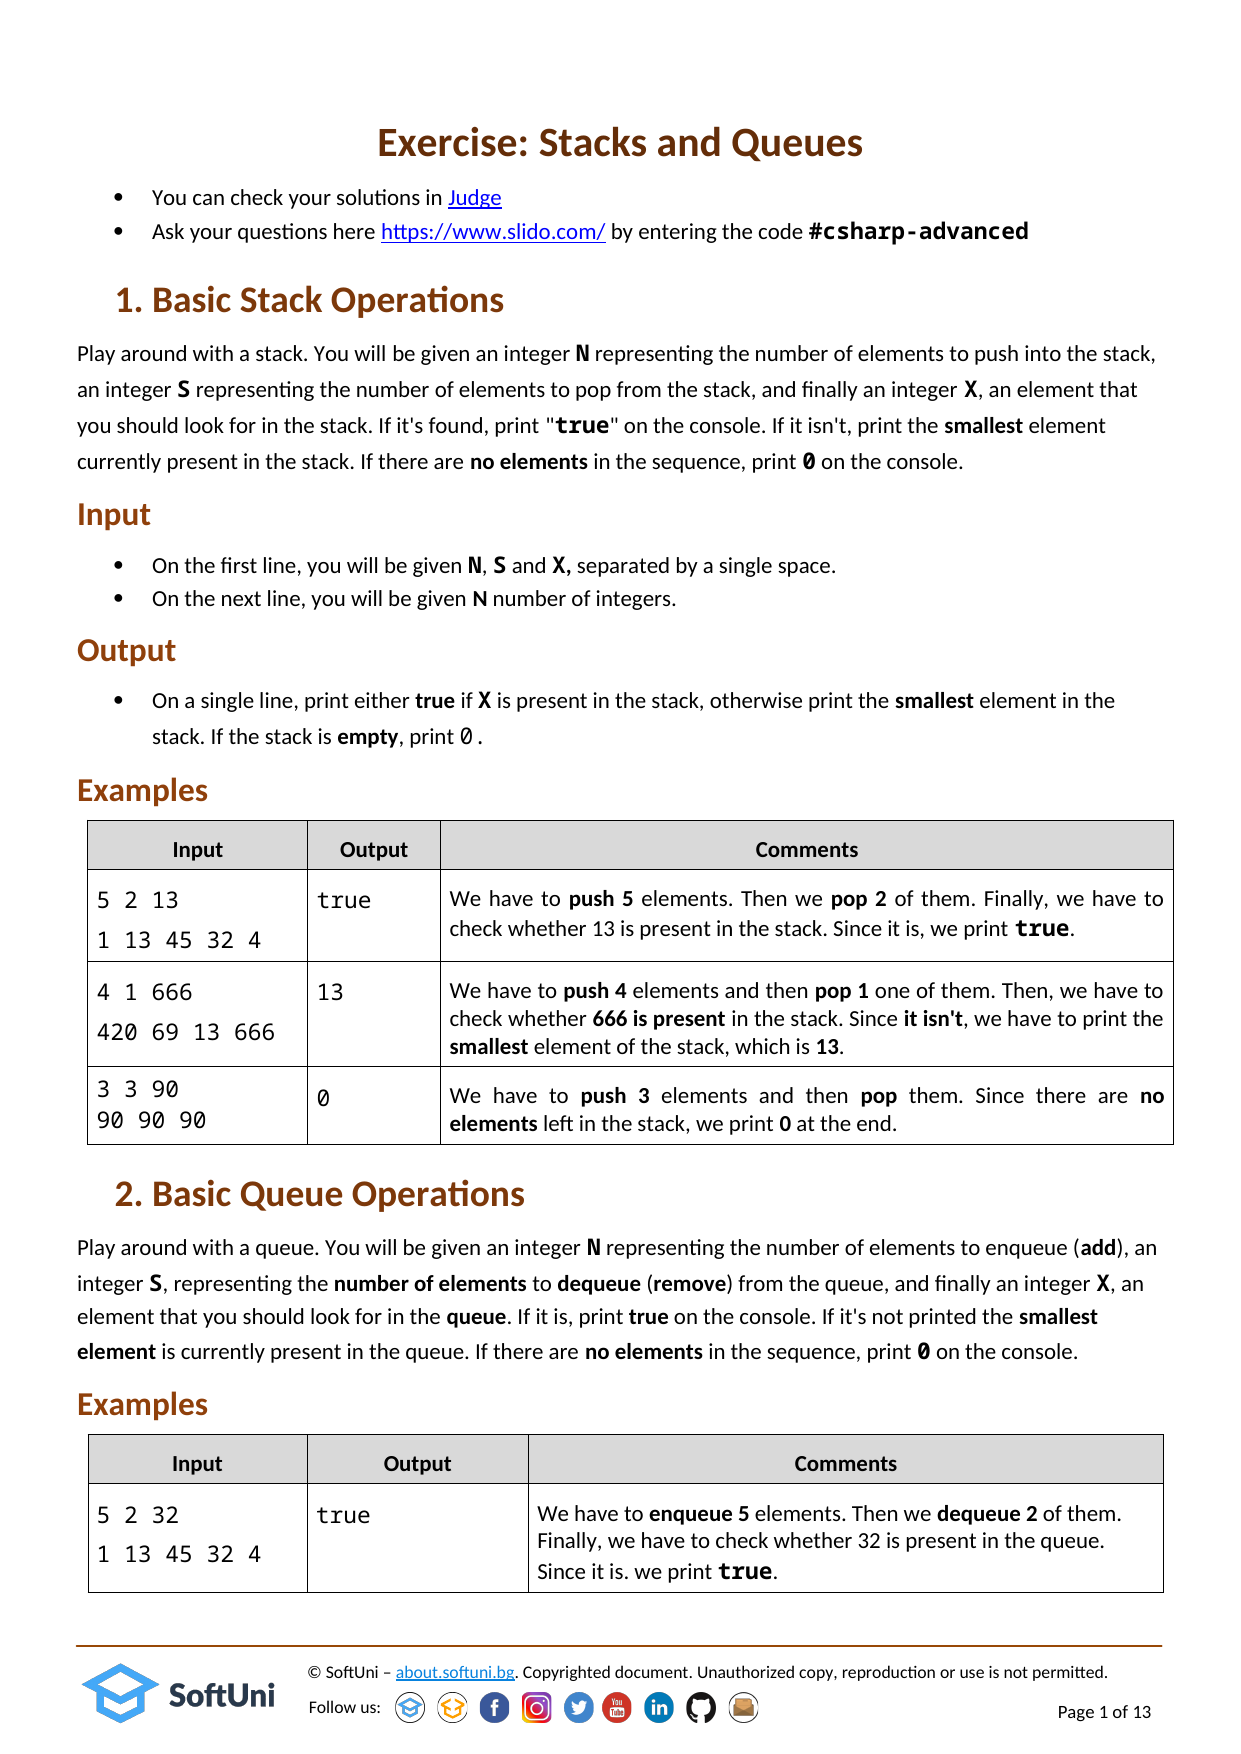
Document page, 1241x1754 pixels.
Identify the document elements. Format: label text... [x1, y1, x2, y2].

table_cell 13 [308, 962, 440, 1066]
picture [728, 1692, 759, 1723]
table_cell true [308, 870, 440, 961]
picture [644, 1714, 653, 1723]
table_cell We have to push 5 elements. Then we pop 2 of them. Finally, we have to check whether 13 is present in the stack. Since it is, we print true. [441, 870, 1173, 961]
table_cell We have to enqueue 5 elements. Then we dequeue 2 of them. Finally, we have to check whether 32 is present in the queue. Since it is. we print true. [529, 1484, 1163, 1592]
picture [665, 1714, 674, 1723]
picture [479, 1692, 510, 1723]
table_cell We have to push 4 elements and then pop 1 one of them. Then, we have to check whether 666 is present in the stack. Since it isn't, we have to print the smallest element of the stack, which is 13. [441, 962, 1173, 1066]
table_header Comments [529, 1435, 1163, 1483]
table_cell 5 2 13 1 13 45 32 4 [88, 870, 307, 961]
table_cell 4 1 666 420 69 13 666 [88, 962, 307, 1066]
subtitle Exercise: Stacks and Queues [77, 116, 1163, 167]
list On a single line, print either true if X is present in the stack, otherwise print the smallest element in the stack. If the stack is empty, print 0. [114, 684, 1163, 751]
table_cell true [308, 1484, 528, 1592]
table_header Output [308, 1435, 528, 1483]
list On the first line, you will be given N, S and X, separated by a single space. [114, 548, 1163, 580]
picture [665, 1692, 674, 1701]
table_cell We have to push 3 elements and then pop them. Since there are no elements left in the stack, we print 0 at the end. [441, 1067, 1173, 1143]
table_header Input [88, 821, 307, 869]
subtitle Examples [77, 1383, 1163, 1424]
picture [522, 1692, 552, 1723]
picture [602, 1692, 632, 1723]
subtitle Basic Stack Operations [114, 276, 1163, 322]
list Ask your questions here https://www.slido.com/ by entering the code #csharp-advanced [114, 215, 1163, 246]
subtitle Input [77, 493, 1163, 534]
table_cell 5 2 32 1 13 45 32 4 [89, 1484, 307, 1592]
subtitle Output [77, 629, 1163, 670]
picture [686, 1692, 716, 1723]
text Play around with a queue. You will be given an integer N representing the number of elements to enqueue (add), an integer S, representing the number of elements to dequeue (remove) from the queue, and finally an integer X, an element that you should look for in the queue. If it is, print true on the console. If it's not printed the smallest element is currently present in the queue. If there are no elements in the sequence, print 0 on the console. [77, 1231, 1163, 1366]
list You can check your solutions in Judge [114, 183, 1163, 211]
subtitle Basic Queue Operations [114, 1169, 1163, 1215]
table_header Input [89, 1435, 307, 1483]
picture [564, 1692, 594, 1723]
picture [395, 1692, 425, 1723]
picture [75, 1658, 281, 1729]
table_header Comments [441, 821, 1173, 869]
table_cell 3 3 90 90 90 90 [88, 1067, 307, 1143]
picture [658, 1705, 667, 1714]
table_header Output [308, 821, 440, 869]
picture [644, 1692, 653, 1701]
picture [437, 1692, 468, 1723]
table_cell 0 [308, 1067, 440, 1143]
list On the next line, you will be given N number of integers. [114, 584, 1163, 612]
text Play around with a stack. You will be given an integer N representing the number of elements to push into the stack, an integer S representing the number of elements to pop from the stack, and finally an integer X, an element that you should look for in the stack. If it's found, print "true" on the console. If it isn't, print the smallest element currently present in the stack. If there are no elements in the sequence, print 0 on the console. [77, 337, 1163, 476]
subtitle Examples [77, 769, 1163, 809]
